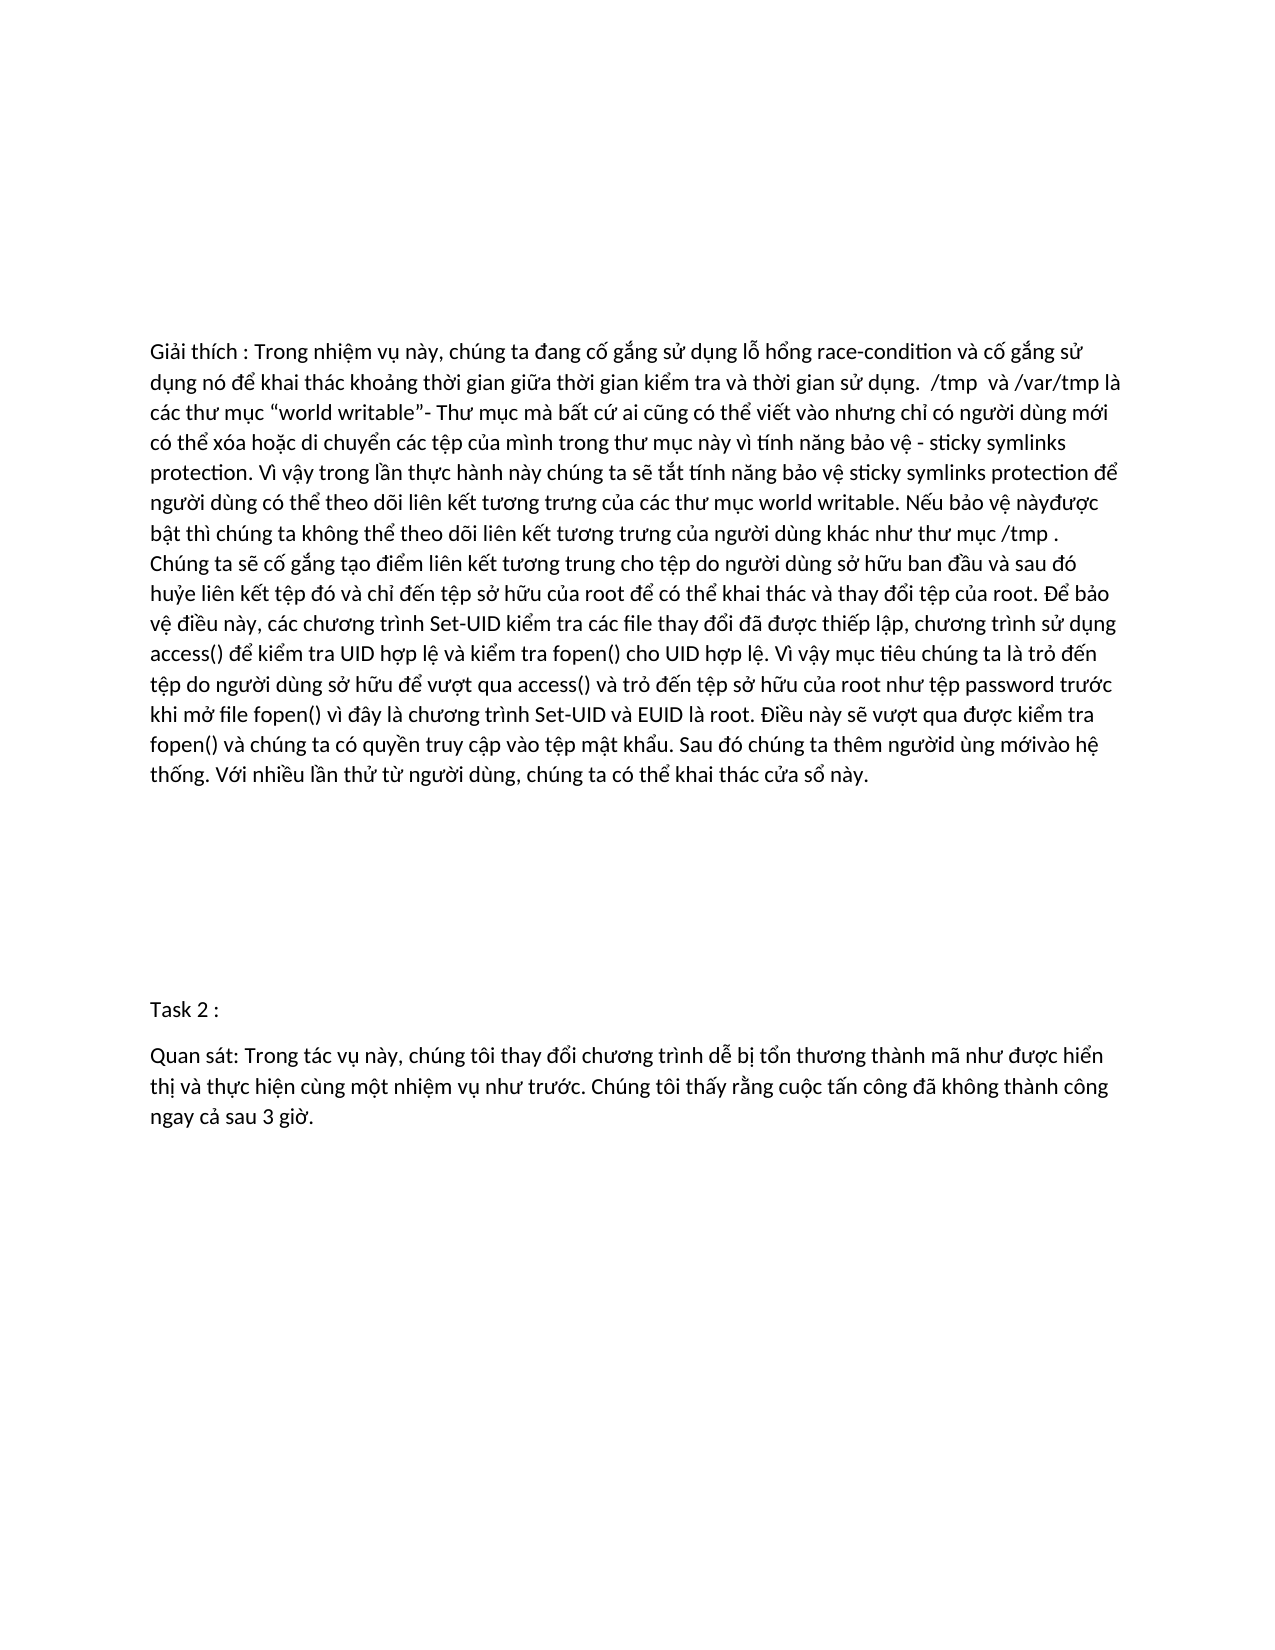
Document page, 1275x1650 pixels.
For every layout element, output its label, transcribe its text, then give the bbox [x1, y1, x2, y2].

text Task 2 : [150, 995, 1125, 1023]
text Quan sát: Trong tác vụ này, chúng tôi thay đổi chương trình dễ bị tổn thương thành mã như được hiển thị và thực hiện cùng một nhiệm vụ như trước. Chúng tôi thấy rằng cuộc tấn công đã không thành công ngay cả sau 3 giờ. [150, 1042, 1125, 1130]
text Giải thích : Trong nhiệm vụ này, chúng ta đang cố gắng sử dụng lỗ hổng race-condition và cố gắng sử dụng nó để khai thác khoảng thời gian giữa thời gian kiểm tra và thời gian sử dụng. /tmp và /var/tmp là các thư mục “world writable”- Thư mục mà bất cứ ai cũng có thể viết vào nhưng chỉ có người dùng mới có thể xóa hoặc di chuyển các tệp của mình trong thư mục này vì tính năng bảo vệ - sticky symlinks protection. Vì vậy trong lần thực hành này chúng ta sẽ tắt tính năng bảo vệ sticky symlinks protection để người dùng có thể theo dõi liên kết tương trưng của các thư mục world writable. Nếu bảo vệ nàyđược bật thì chúng ta không thể theo dõi liên kết tương trưng của người dùng khác như thư mục /tmp . Chúng ta sẽ cố gắng tạo điểm liên kết tương trung cho tệp do người dùng sở hữu ban đầu và sau đó huỷe liên kết tệp đó và chỉ đến tệp sở hữu của root để có thể khai thác và thay đổi tệp của root. Để bảo vệ điều này, các chương trình Set-UID kiểm tra các file thay đổi đã được thiếp lập, chương trình sử dụng access() để kiểm tra UID hợp lệ và kiểm tra fopen() cho UID hợp lệ. Vì vậy mục tiêu chúng ta là trỏ đến tệp do người dùng sở hữu để vượt qua access() và trỏ đến tệp sở hữu của root như tệp password trước khi mở file fopen() vì đây là chương trình Set-UID và EUID là root. Điều này sẽ vượt qua được kiểm tra fopen() và chúng ta có quyền truy cập vào tệp mật khẩu. Sau đó chúng ta thêm ngườid ùng mớivào hệ thống. Với nhiều lần thử từ người dùng, chúng ta có thể khai thác cửa sổ này. [150, 337, 1125, 788]
